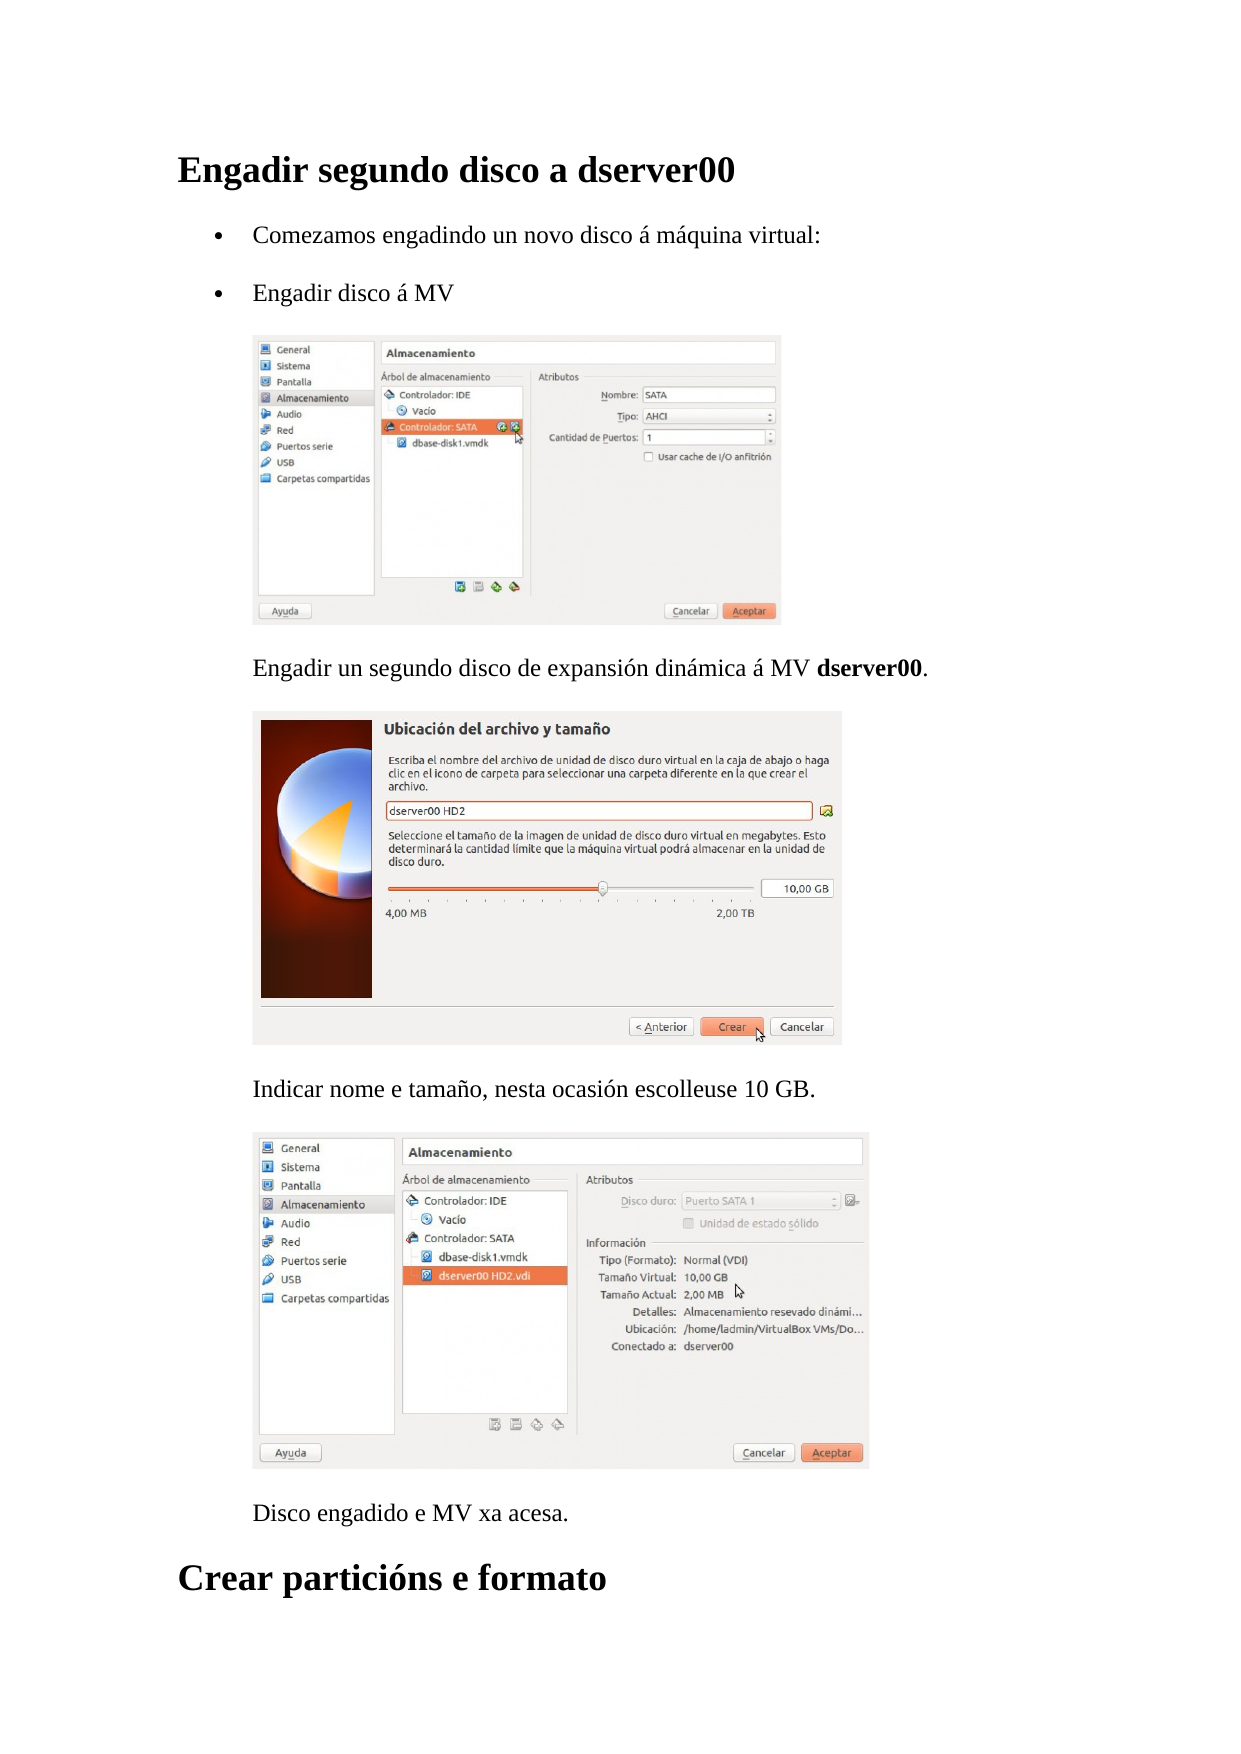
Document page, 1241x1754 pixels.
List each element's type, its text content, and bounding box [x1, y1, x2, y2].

text Indicar nome e tamaño, nesta ocasión escolleuse 10 GB. [252, 1074, 1063, 1103]
list Engadir disco á MV [215, 278, 1063, 307]
picture [252, 1132, 870, 1469]
text Engadir segundo disco a dserver00 [177, 148, 1063, 191]
text Crear particións e formato [177, 1556, 1063, 1599]
text Disco engadido e MV xa acesa. [252, 1498, 1063, 1526]
text Engadir un segundo disco de expansión dinámica á MV dserver00. [252, 653, 1063, 682]
picture [252, 335, 782, 625]
list Comezamos engadindo un novo disco á máquina virtual: [215, 220, 1063, 249]
picture [252, 711, 843, 1045]
